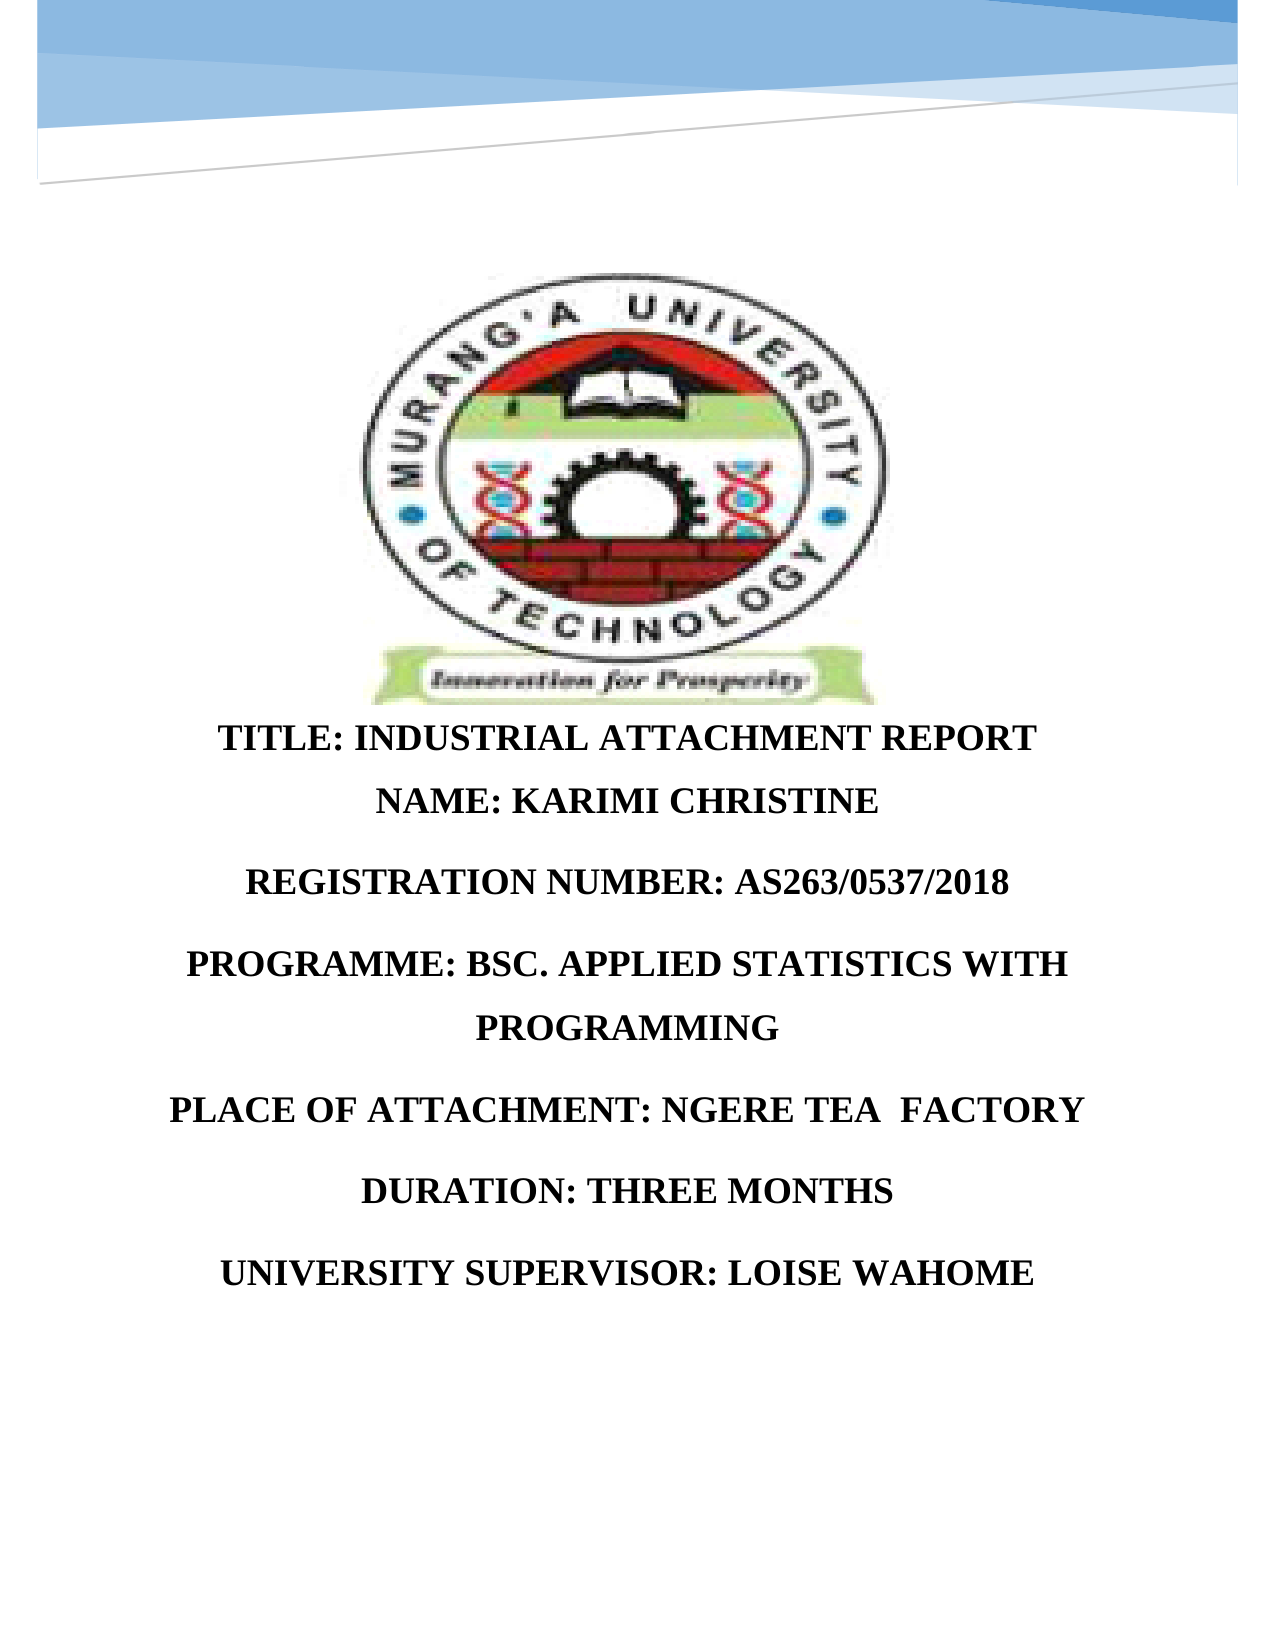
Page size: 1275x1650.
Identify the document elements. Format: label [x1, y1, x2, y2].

picture [150, 212, 1104, 707]
picture [37, 0, 1238, 200]
